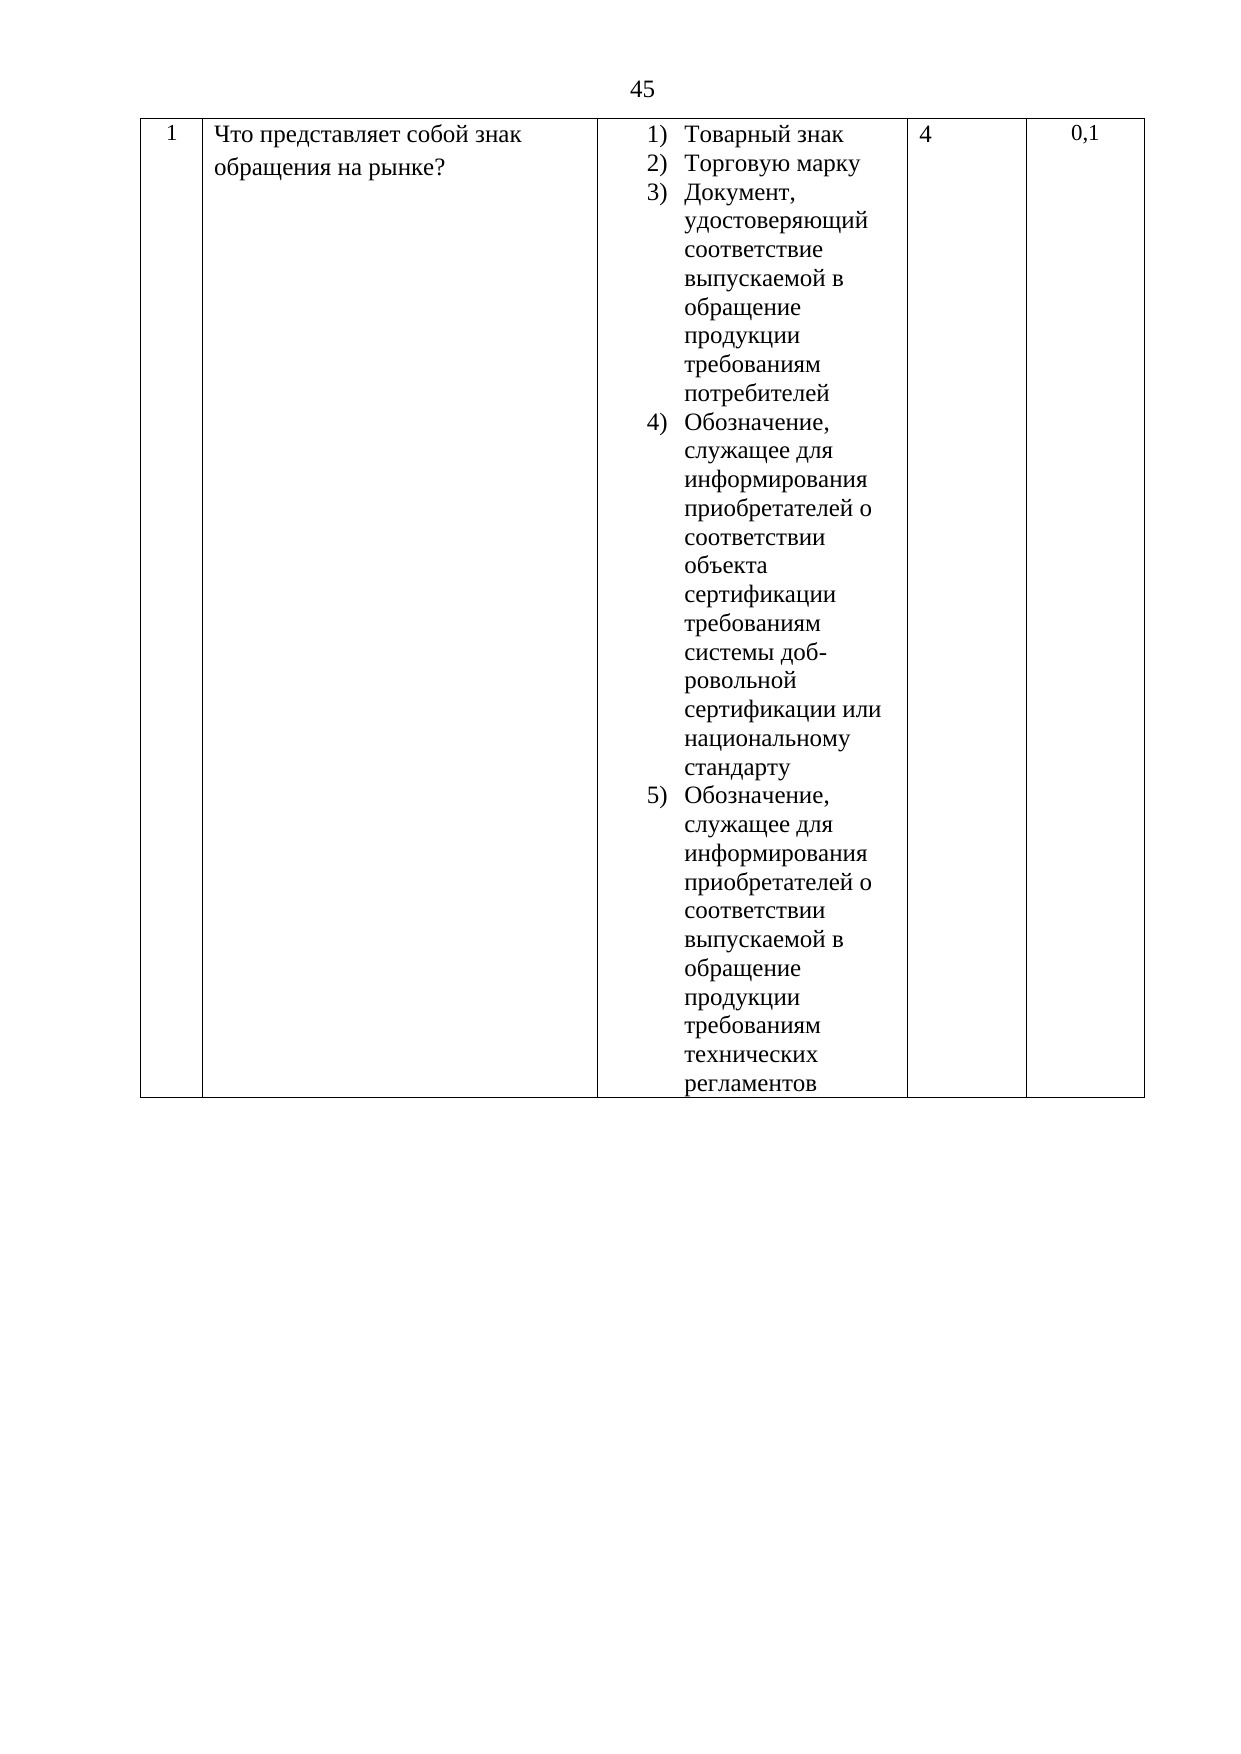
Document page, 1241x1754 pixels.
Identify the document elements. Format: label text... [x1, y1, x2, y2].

table_cell 0,1 [1027, 119, 1144, 1097]
table_cell 1 [141, 119, 202, 1097]
table_cell Товарный знак Торговую марку Документ, удостоверяющий соответствие выпускаемой в обраще­ние продукции требованиям потребителей Обозначение, служащее для информирования приобретателей о соответствии объекта сертификации требованиям системы доб­ровольной сертификации или национальному стандарту Обозначение, служащее для информирования приобретателей о соответствии выпускаемой в обращение продукции требованиям технических регламентов [598, 119, 907, 1097]
table_cell 4 [908, 119, 1026, 1097]
table_cell Что представляет собой знак обращения на рынке? [203, 119, 597, 1097]
